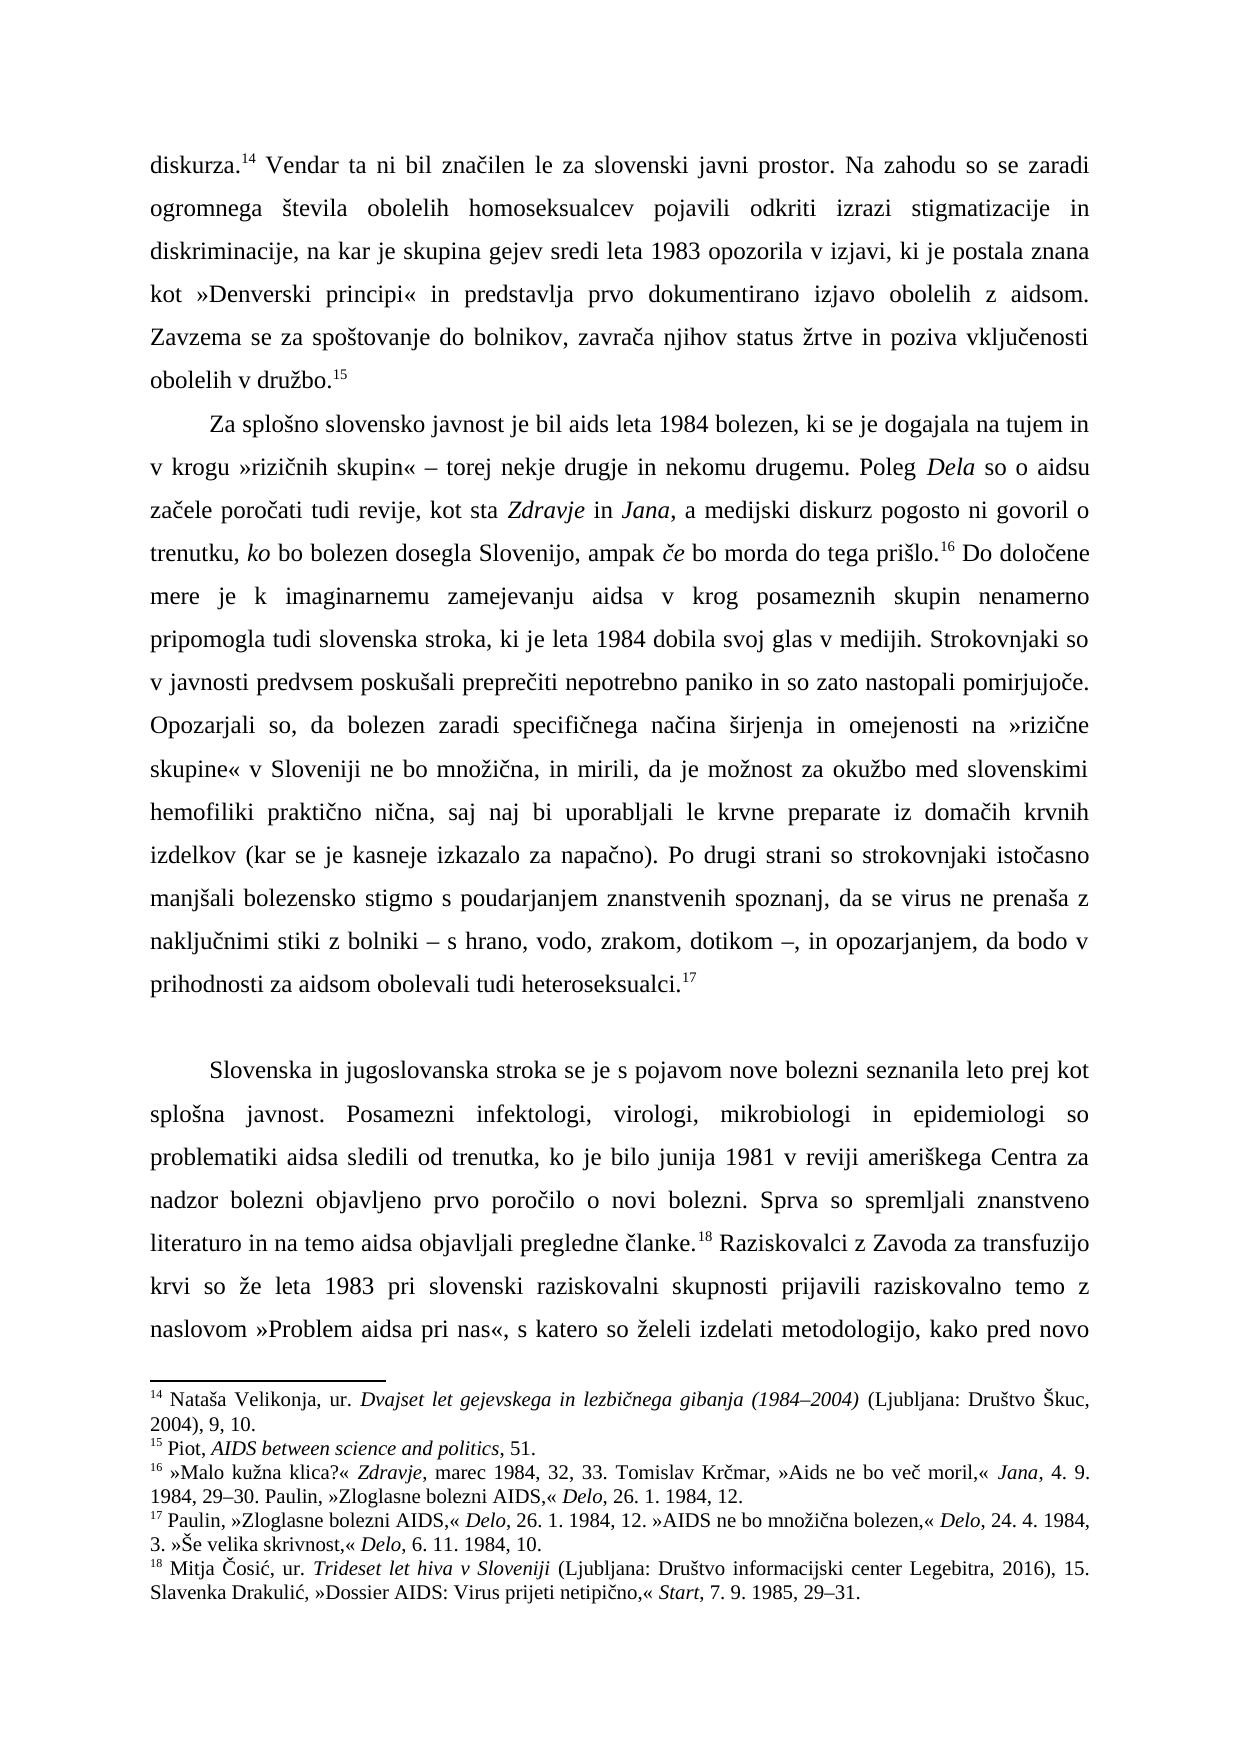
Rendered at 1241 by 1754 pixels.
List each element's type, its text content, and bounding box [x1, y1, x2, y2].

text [150, 1056, 1090, 1343]
text Ne le visoka smrtnost obolelih, strah in nelagodje pred aidsom so v javnosti vzbujali zlasti način prenosa virusa in s tem povezane skupine, ki so obolevale. Časopisni članki so kot najpogostejše »žrtve« aidsa navajali homoseksualce, narkomane, hemofilike in prejemnike transfuzij. Slovenski mediji so o širjenju aidsa začeli obširneje poročati, ko je bilo že znano, da lahko obolijo tudi ženske in otroci, da se torej bolezen prenaša tudi s heteroseksualnimi spolnimi odnosi in souporabo igel pri intravenskem uživanju drog. Verjetno je to pripomoglo k dejstvu, da v slovenskem tisku homoseksualci kot »rizična skupina« niso bili posebej izpostavljeni in stigmatizirani, čeprav je bilo v določenih zapisih in izjavah zaznati homofobne podtone. Kot problematični so bili izpostavljeni gej klubi in savne v zahodnih velemestih, gejevski »način življenja« s pogostim menjavanjem partnerjev, okužbi pa naj bi bili homoseksualci bolj izpostavljeni tudi zaradi »neprilagojenosti človeškega telesa na njihov specifični način spolnega občevanja«. V Sloveniji in Jugoslaviji naj bi bilo tako manj nevarnosti za okužbo z aidsom kot v ZDA ali zahodni Evropi, »kjer naj bi bilo zaradi drugačnega načina življenja neprimerno več homoseksualcev«. Homoseksualnost naj bi bila torej posledica določenega načina življenja, ta pa je bil zreduciran zlasti na promiskuitetno spolnost. Slovenska gejevska skupnost je bila leta 1984 s postopnim oblikovanjem sekcije ŠKUC Magnus šele na začetku svojega organiziranega delovanja, zato še ni imela glasu, da bi nemudoma opozorila na problematičnost takšnega diskurza. Vendar ta ni bil značilen le za slovenski javni prostor. Na zahodu so se zaradi ogromnega števila obolelih homoseksualcev pojavili odkriti izrazi stigmatizacije in diskriminacije, na kar je skupina gejev sredi leta 1983 opozorila v izjavi, ki je postala znana kot »Denverski principi« in predstavlja prvo dokumentirano izjavo obolelih z aidsom. Zavzema se za spoštovanje do bolnikov, zavrača njihov status žrtve in poziva vključenosti obolelih v družbo. [150, 150, 1090, 394]
text Za splošno slovensko javnost je bil aids leta 1984 bolezen, ki se je dogajala na tujem in v krogu »rizičnih skupin« – torej nekje drugje in nekomu drugemu. Poleg Dela so o aidsu začele poročati tudi revije, kot sta Zdravje in Jana, a medijski diskurz pogosto ni govoril o trenutku, ko bo bolezen dosegla Slovenijo, ampak če bo morda do tega prišlo. Do določene mere je k imaginarnemu zamejevanju aidsa v krog posameznih skupin nenamerno pripomogla tudi slovenska stroka, ki je leta 1984 dobila svoj glas v medijih. Strokovnjaki so v javnosti predvsem poskušali preprečiti nepotrebno paniko in so zato nastopali pomirjujoče. Opozarjali so, da bolezen zaradi specifičnega načina širjenja in omejenosti na »rizične skupine« v Sloveniji ne bo množična, in mirili, da je možnost za okužbo med slovenskimi hemofiliki praktično nična, saj naj bi uporabljali le krvne preparate iz domačih krvnih izdelkov (kar se je kasneje izkazalo za napačno). Po drugi strani so strokovnjaki istočasno manjšali bolezensko stigmo s poudarjanjem znanstvenih spoznanj, da se virus ne prenaša z naključnimi stiki z bolniki – s hrano, vodo, zrakom, dotikom –, in opozarjanjem, da bodo v prihodnosti za aidsom obolevali tudi heteroseksualci. [150, 409, 1090, 998]
